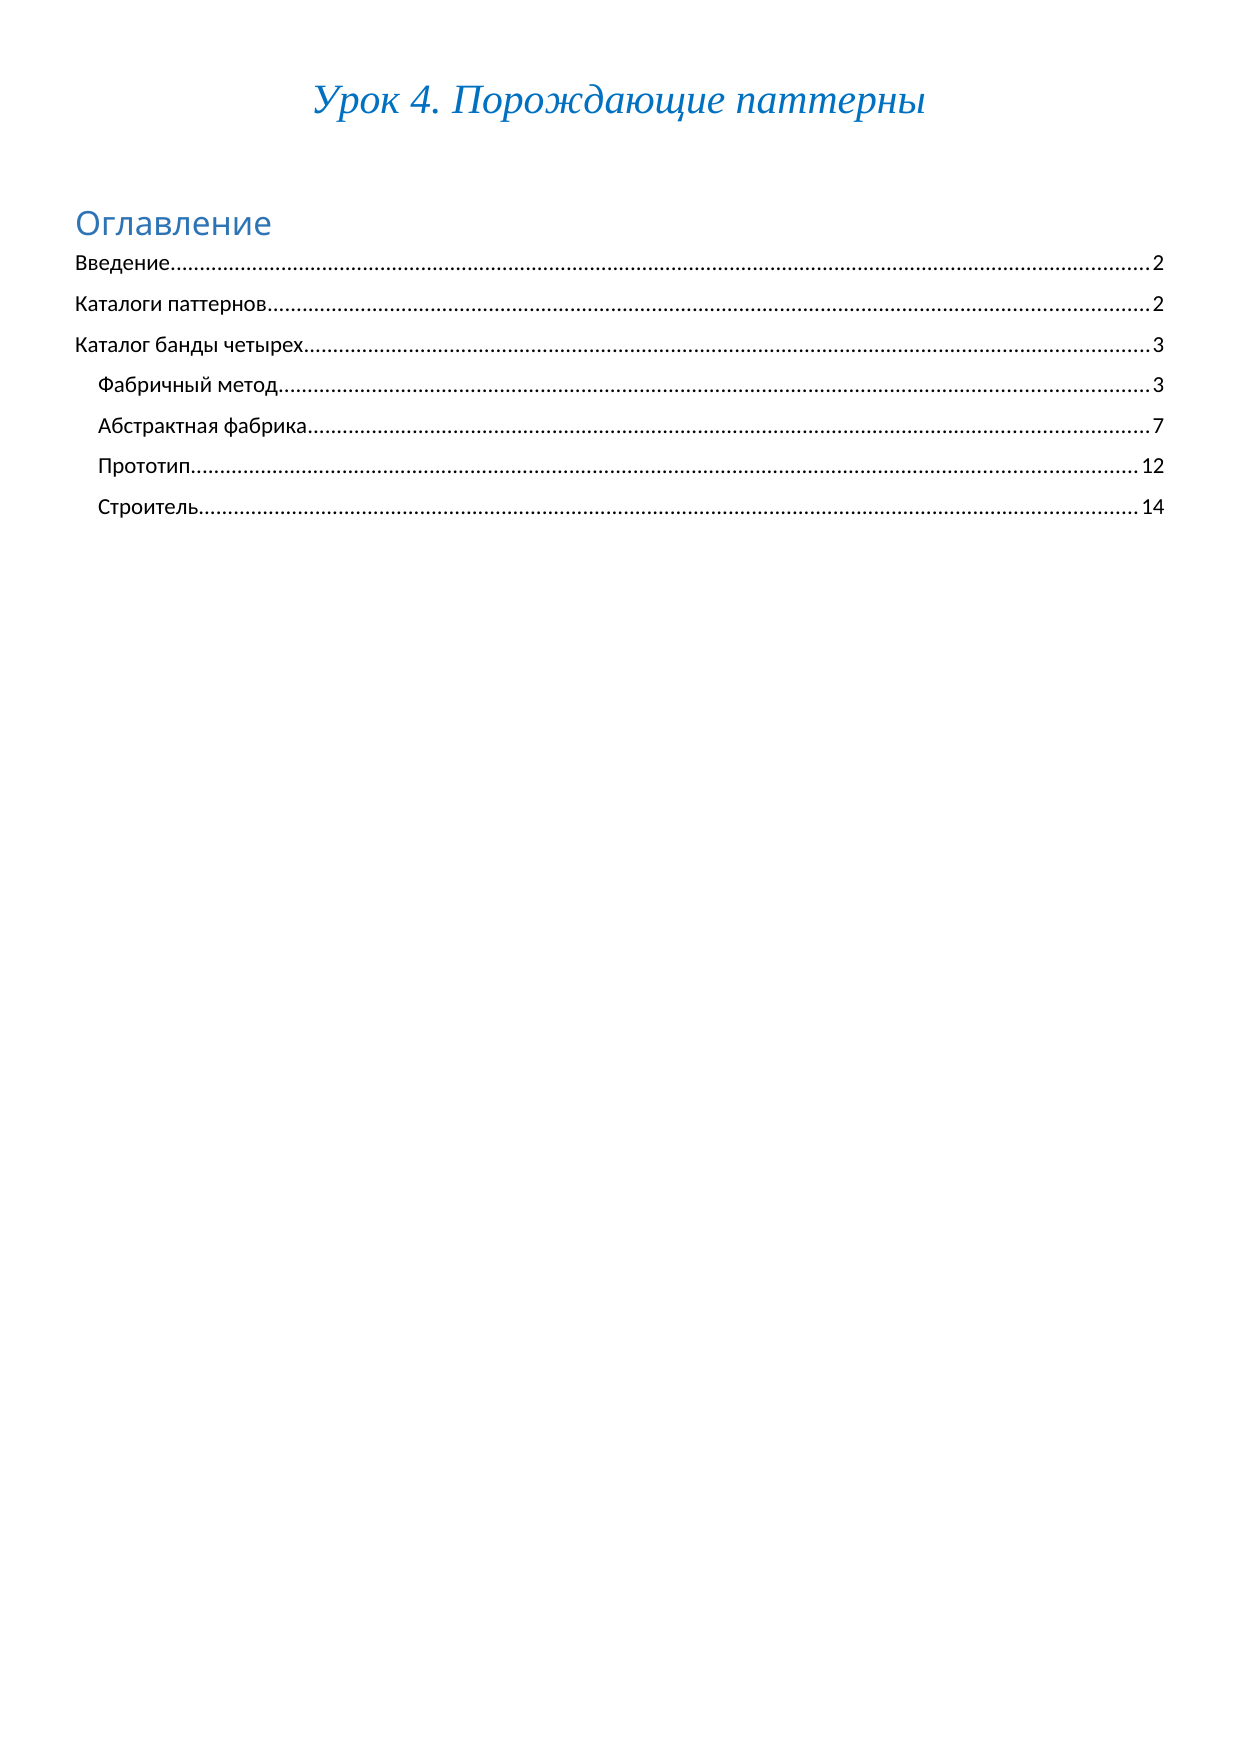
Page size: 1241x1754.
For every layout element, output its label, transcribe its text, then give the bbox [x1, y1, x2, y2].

text Урок 4. Порождающие паттерны [75, 75, 1165, 123]
